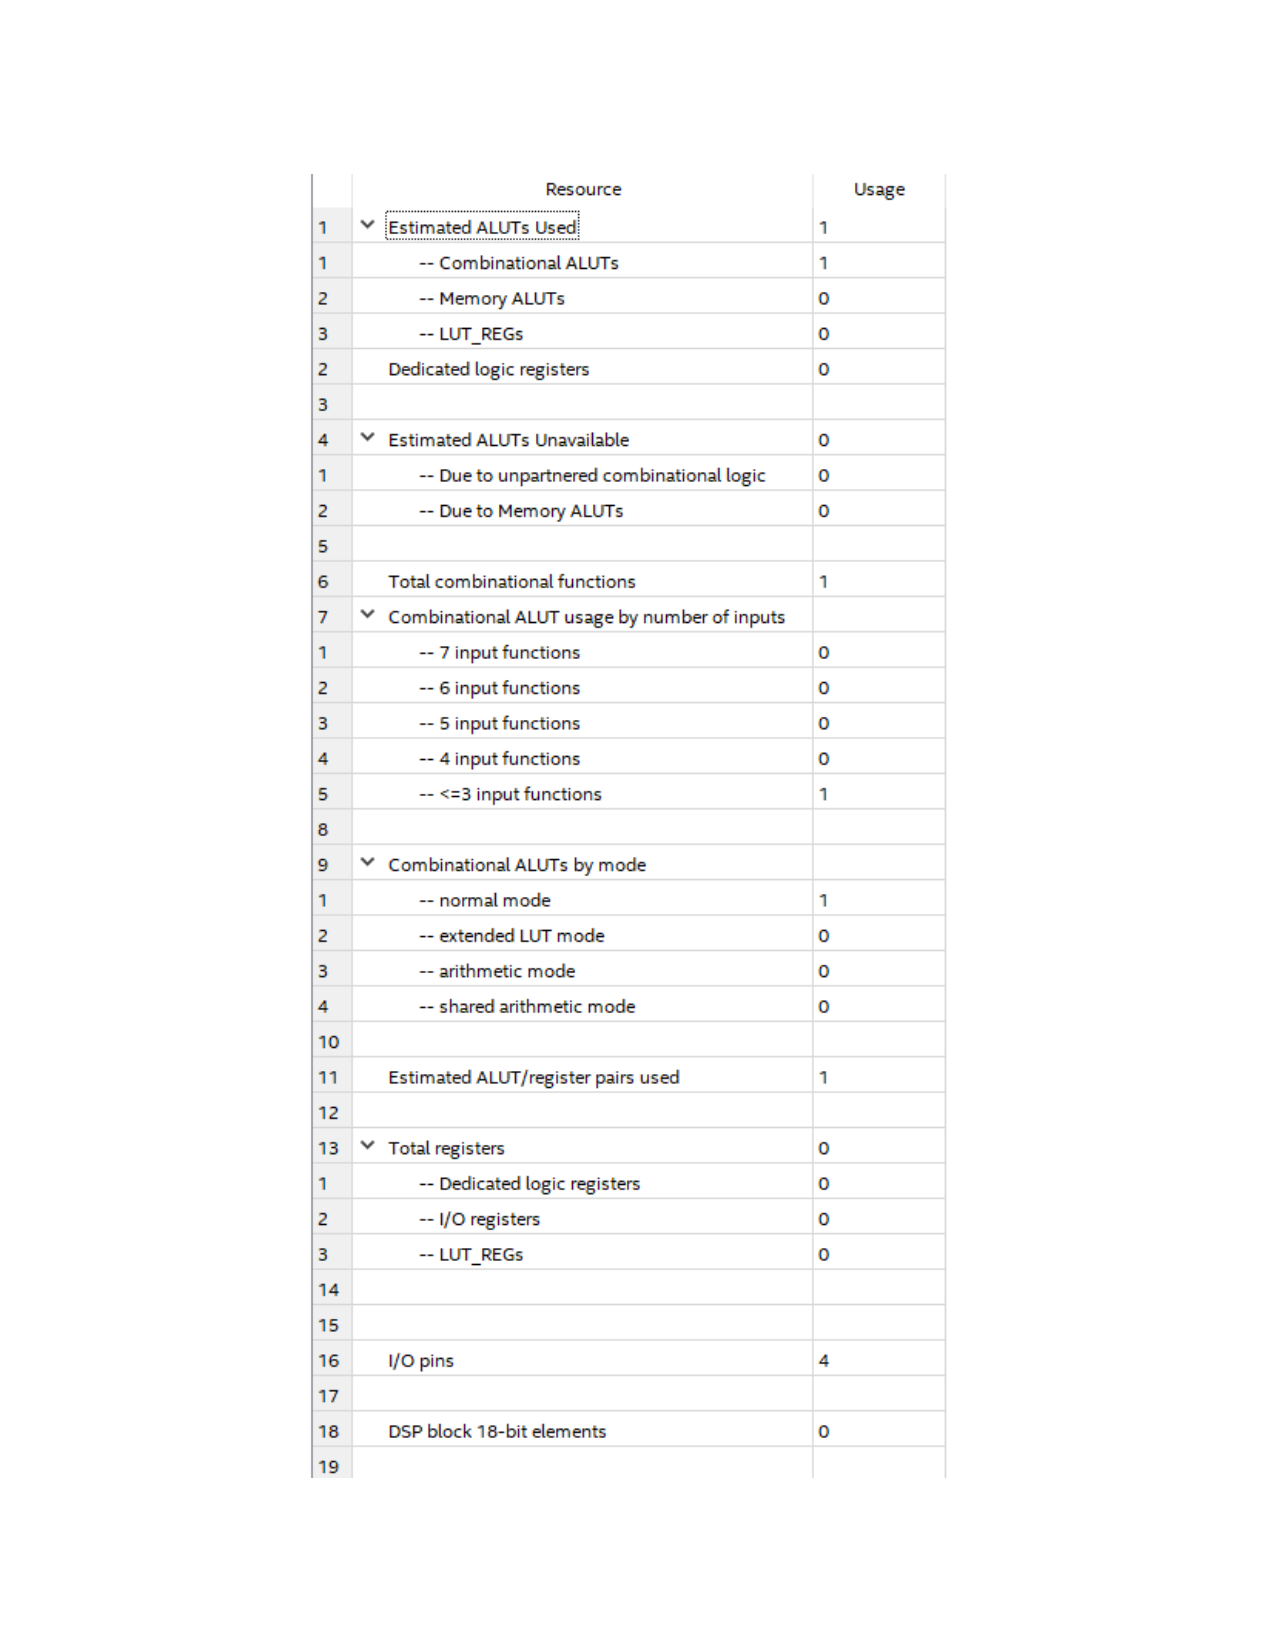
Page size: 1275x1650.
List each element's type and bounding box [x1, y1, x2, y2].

picture [310, 174, 965, 1478]
